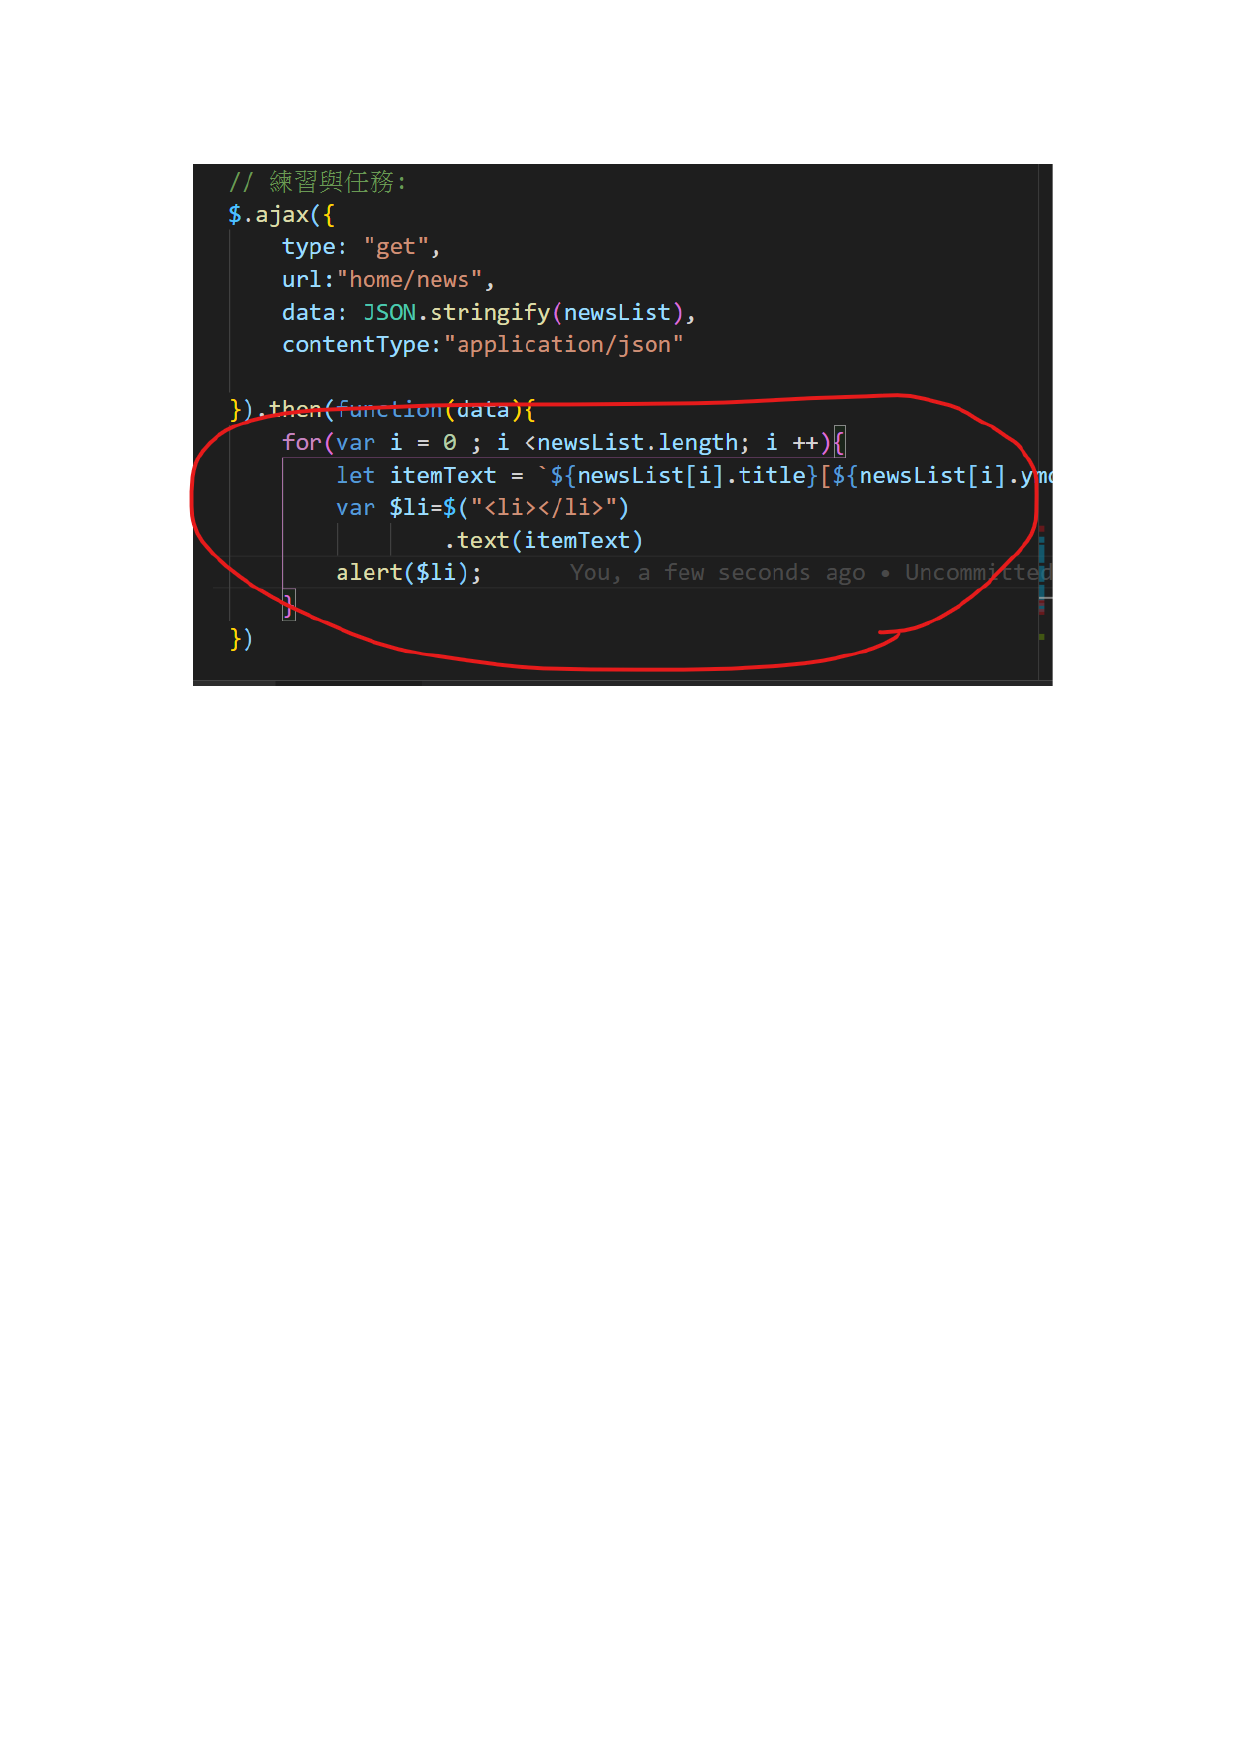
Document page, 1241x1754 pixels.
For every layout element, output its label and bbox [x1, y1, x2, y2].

picture [187, 164, 1053, 686]
